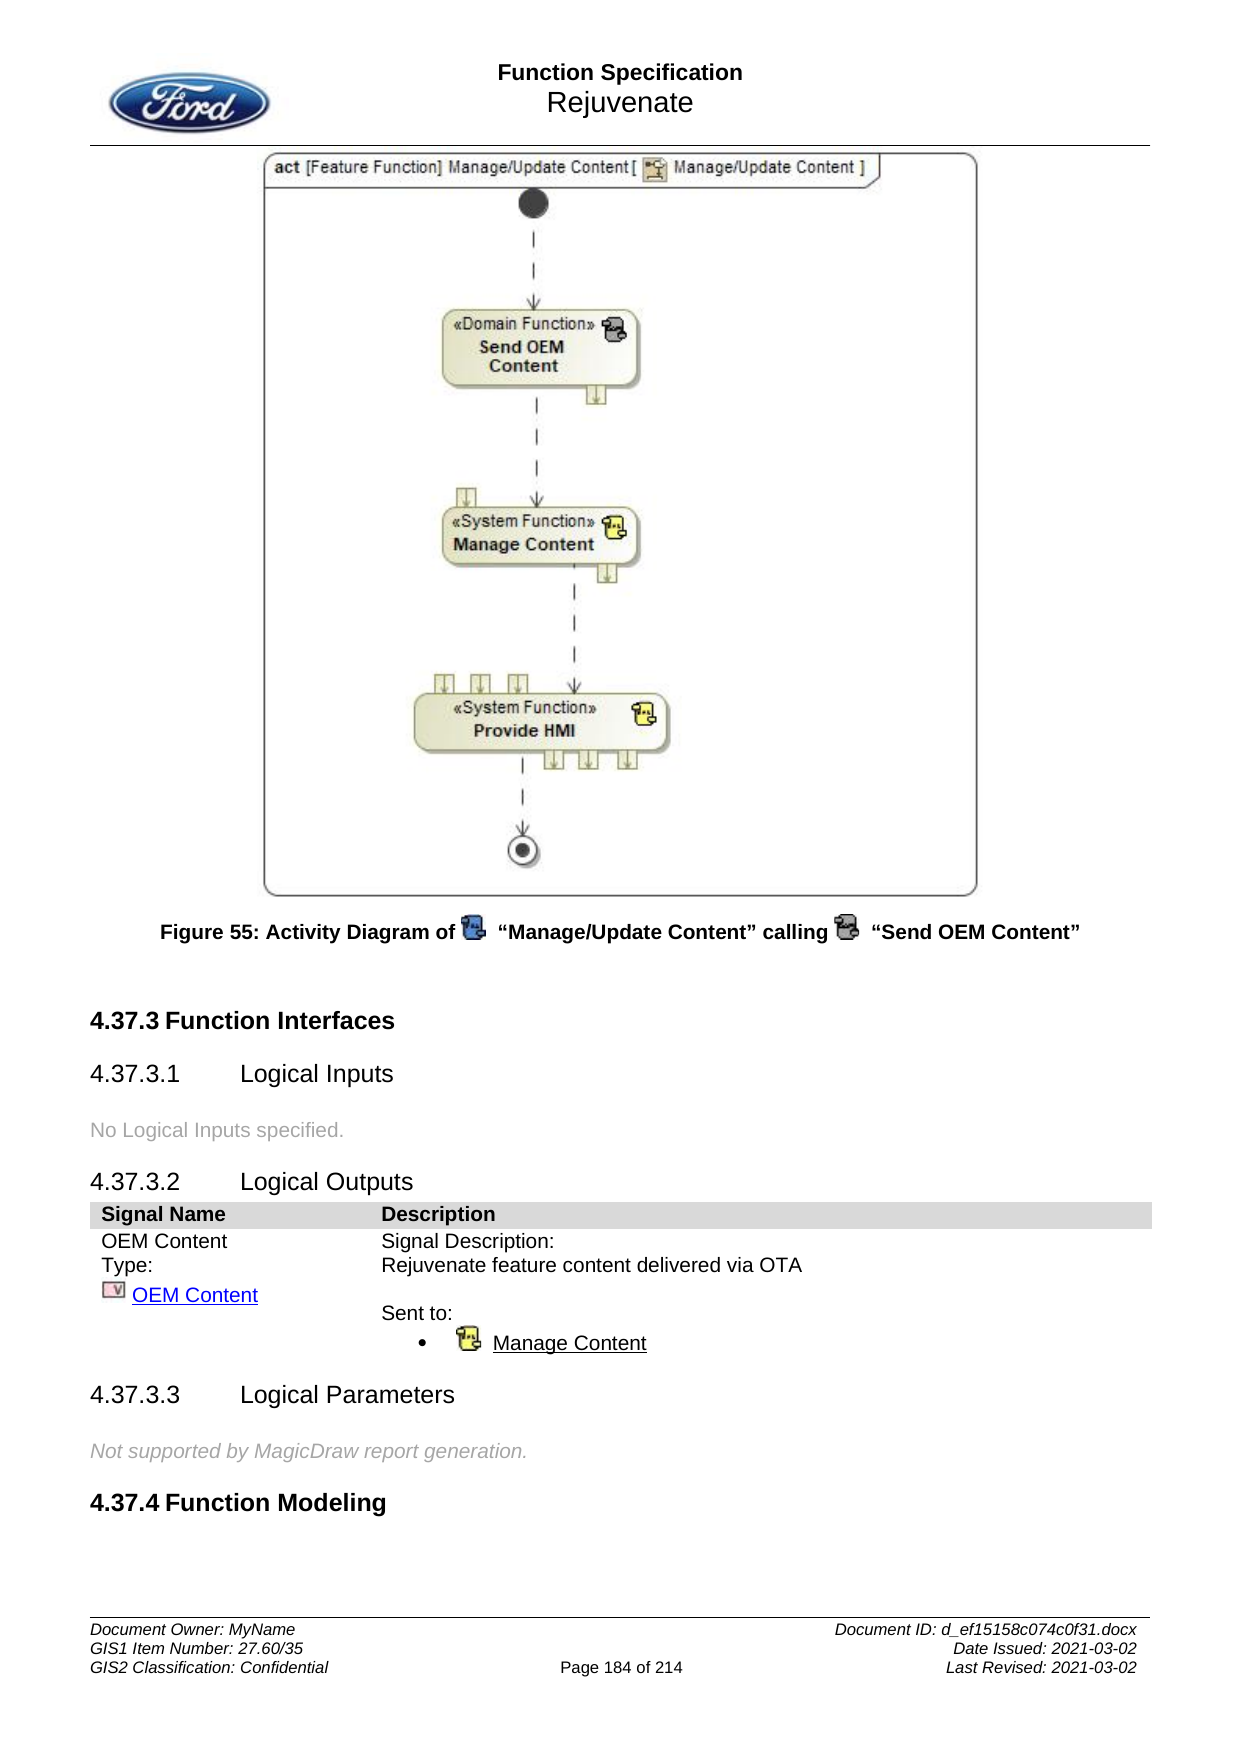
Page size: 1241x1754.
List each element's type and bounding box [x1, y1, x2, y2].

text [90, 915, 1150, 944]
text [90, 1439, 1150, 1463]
picture [89, 53, 984, 903]
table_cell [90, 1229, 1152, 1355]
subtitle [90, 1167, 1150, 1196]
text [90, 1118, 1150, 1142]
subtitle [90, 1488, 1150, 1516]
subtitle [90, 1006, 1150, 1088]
picture [101, 1277, 127, 1303]
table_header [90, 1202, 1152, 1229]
picture [461, 914, 486, 940]
picture [456, 1325, 482, 1351]
picture [834, 914, 860, 940]
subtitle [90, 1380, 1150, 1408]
